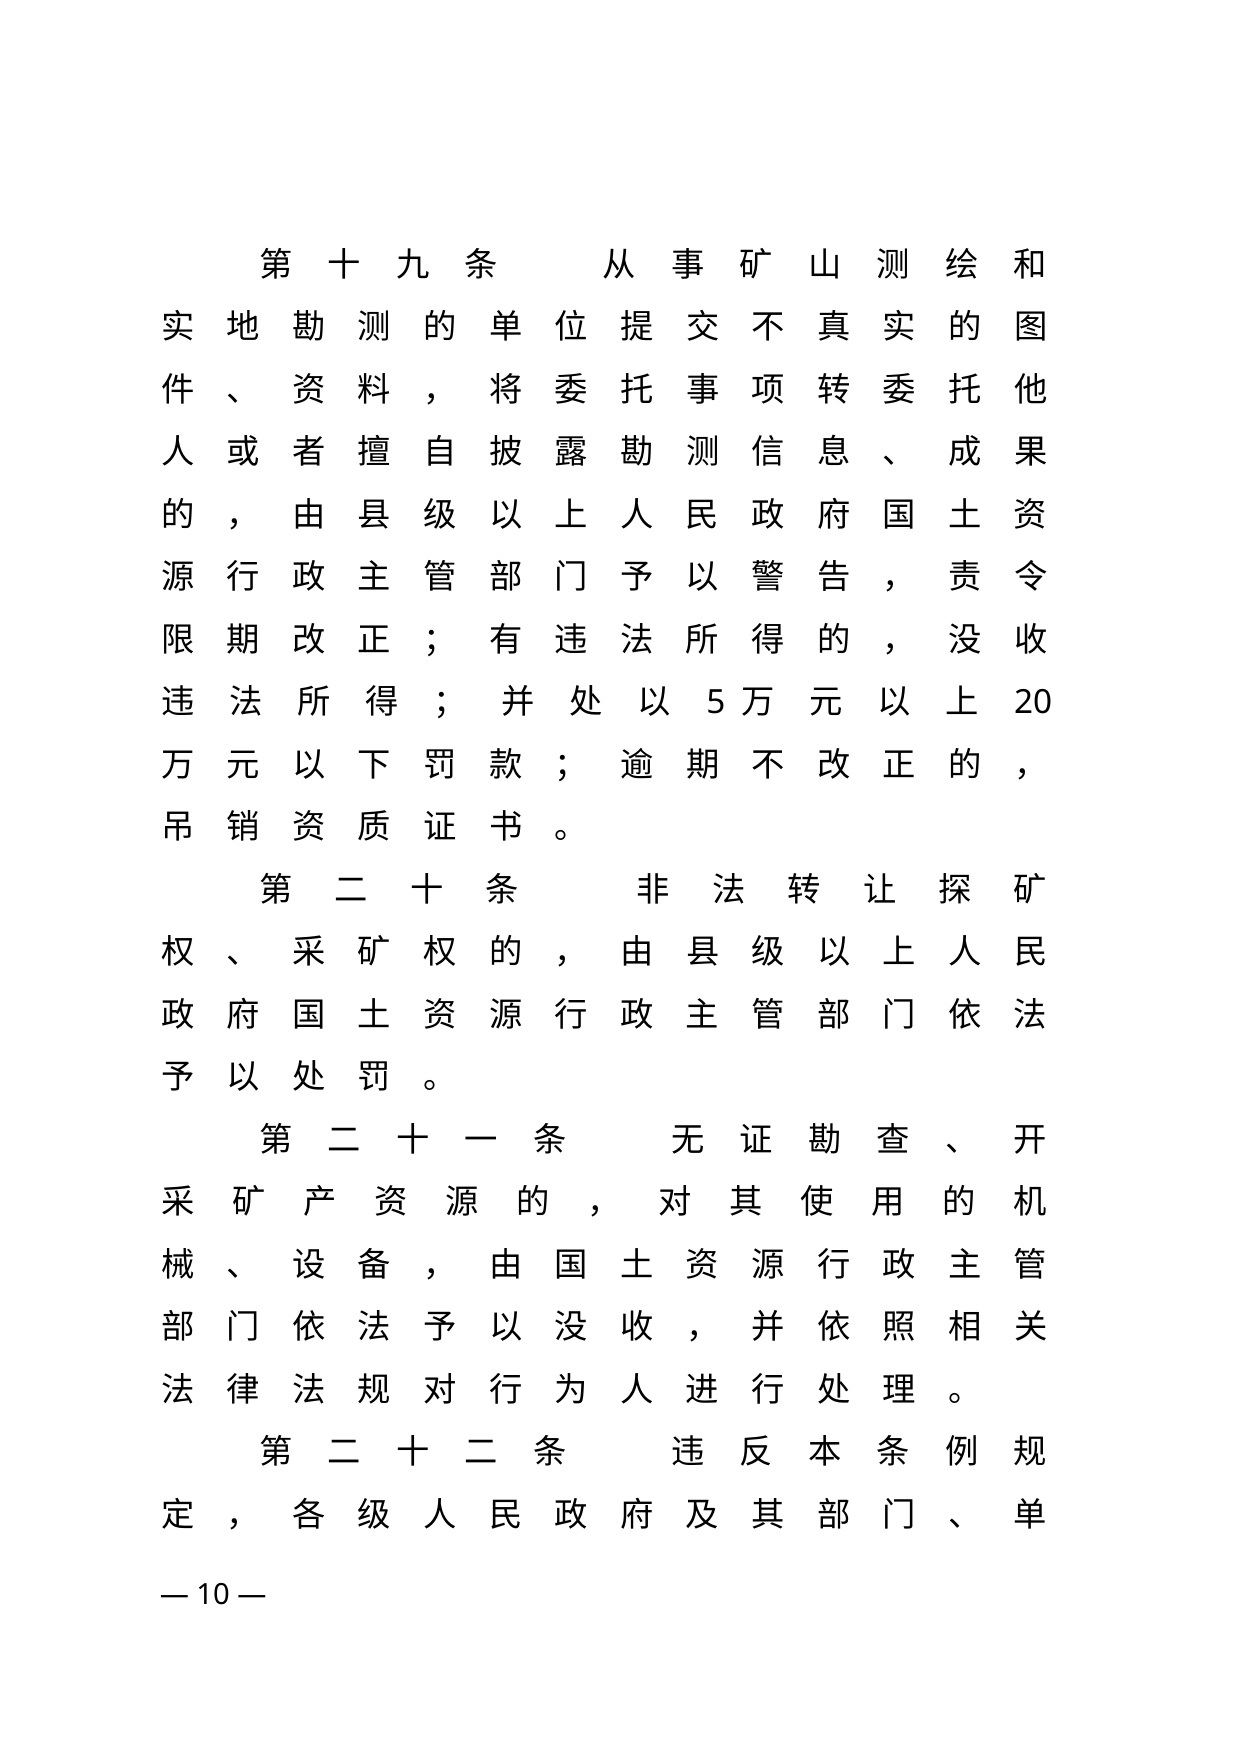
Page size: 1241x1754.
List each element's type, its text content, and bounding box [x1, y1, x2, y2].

text 第十九条 从事矿山测绘和实地勘测的单位提交不真实的图件、资料，将委托事项转委托他人或者擅自披露勘测信息、成果的，由县级以上人民政府国土资源行政主管部门予以警告，责令限期改正；有违法所得的，没收违法所得；并处以5万元以上20万元以下罚款；逾期不改正的，吊销资质证书。 [161, 231, 1079, 856]
text 第二十条 非法转让探矿权、采矿权的，由县级以上人民政府国土资源行政主管部门依法予以处罚。 [161, 856, 1079, 1106]
text 第二十一条 无证勘查、开采矿产资源的，对其使用的机械、设备，由国土资源行政主管部门依法予以没收，并依照相关法律法规对行为人进行处理。 [161, 1106, 1079, 1418]
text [161, 1418, 1079, 1543]
